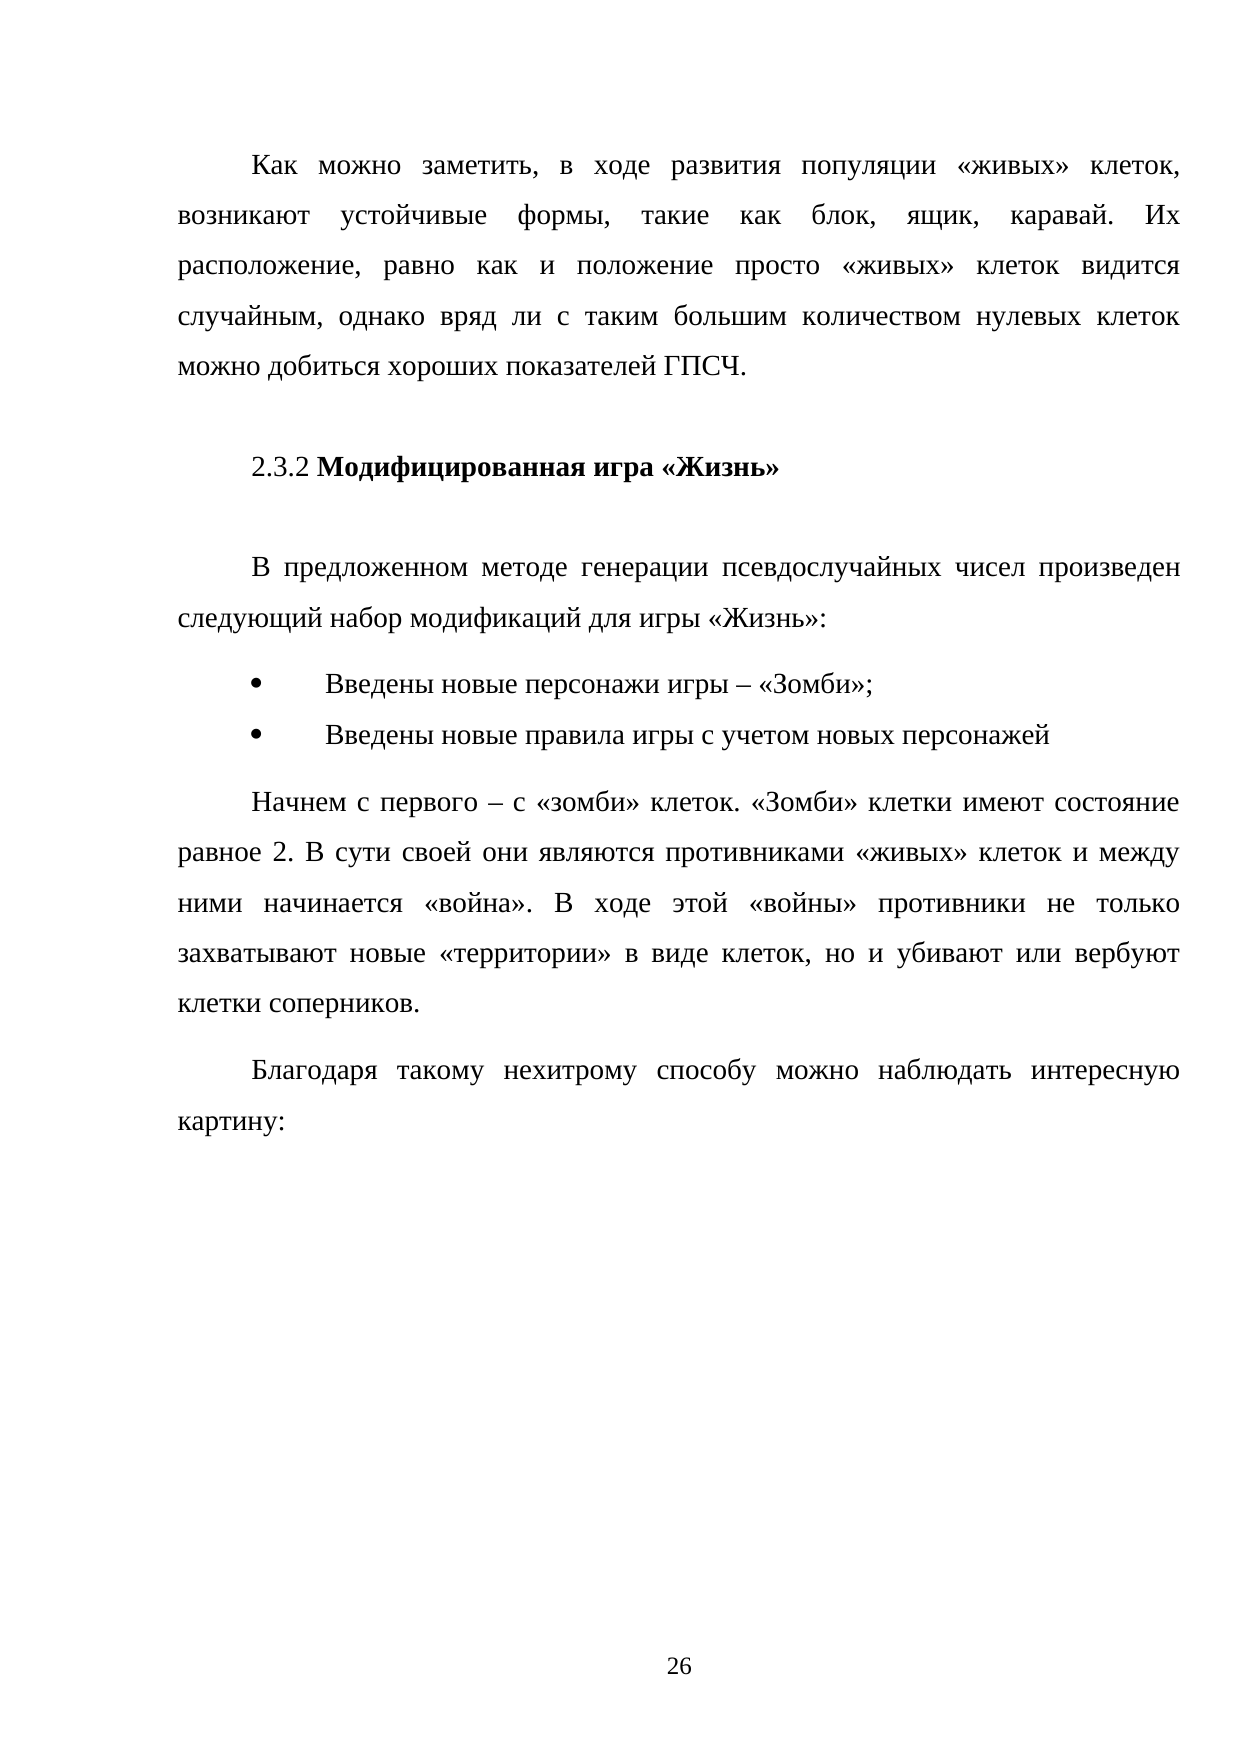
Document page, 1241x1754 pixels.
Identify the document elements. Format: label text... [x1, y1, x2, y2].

subtitle Модифицированная игра «Жизнь» [177, 449, 1181, 482]
text Начнем с первого – с «зомби» клеток. «Зомби» клетки имеют состояние равное 2. В сути своей они являются противниками «живых» клеток и между ними начинается «война». В ходе этой «войны» противники не только захватывают новые «территории» в виде клеток, но и убивают или вербуют клетки соперников. [177, 784, 1181, 1019]
list Введены новые персонажи игры – «Зомби»; [177, 667, 1181, 700]
text В предложенном методе генерации псевдослучайных чисел произведен следующий набор модификаций для игры «Жизнь»: [177, 549, 1181, 633]
text Как можно заметить, в ходе развития популяции «живых» клеток, возникают устойчивые формы, такие как блок, ящик, каравай. Их расположение, равно как и положение просто «живых» клеток видится случайным, однако вряд ли с таким большим количеством нулевых клеток можно добиться хороших показателей ГПСЧ. [177, 147, 1181, 382]
list Введены новые правила игры с учетом новых персонажей [177, 717, 1181, 751]
text Благодаря такому нехитрому способу можно наблюдать интересную картину: [177, 1052, 1181, 1136]
